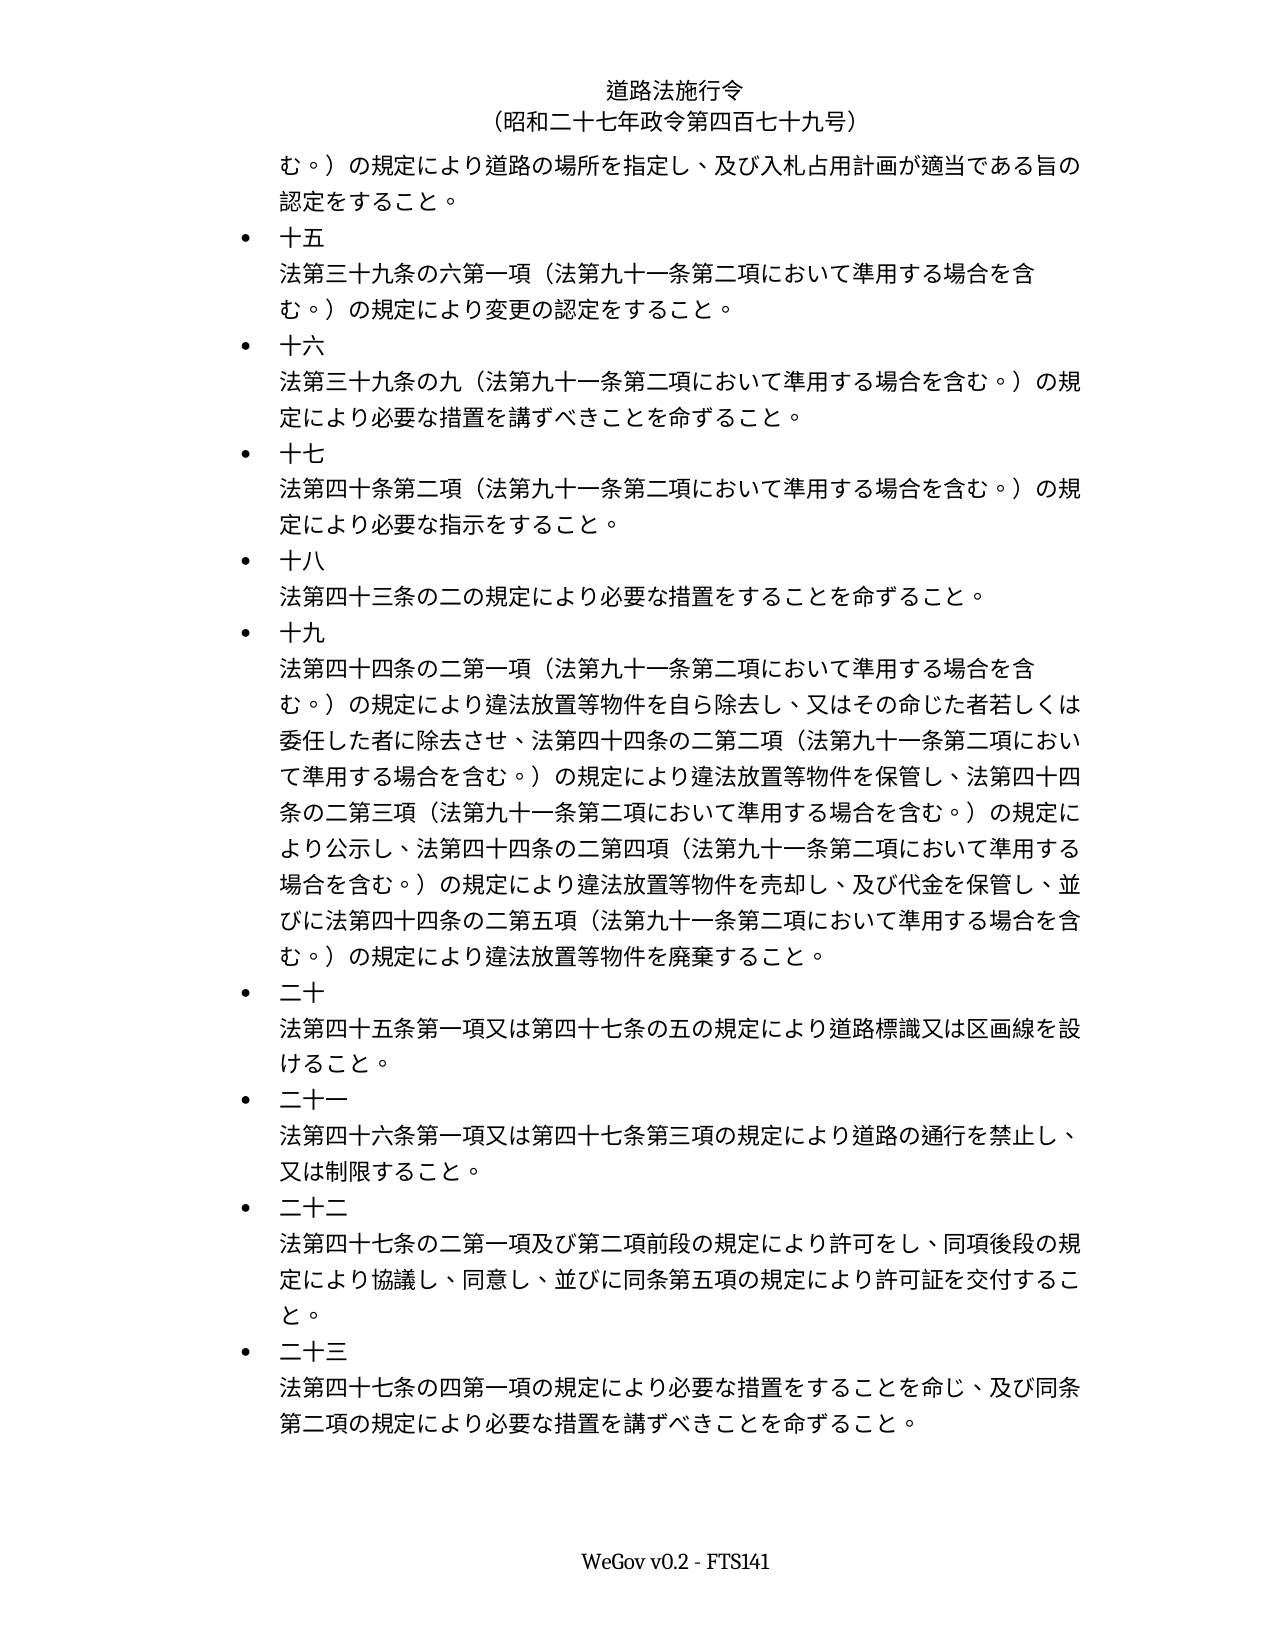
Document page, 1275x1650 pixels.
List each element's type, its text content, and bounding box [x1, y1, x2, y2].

list 十四 法第三十九条の五第一項（法第九十一条第二項において準用する場合を含む。）の規定により道路の場所を指定し、及び入札占用計画が適当である旨の認定をすること。 [242, 150, 1087, 217]
list 二十二 法第四十七条の二第一項及び第二項前段の規定により許可をし、同項後段の規定により協議し、同意し、並びに同条第五項の規定により許可証を交付すること。 [242, 1192, 1087, 1331]
list 十八 法第四十三条の二の規定により必要な措置をすることを命ずること。 [242, 545, 1087, 612]
list 二十 法第四十五条第一項又は第四十七条の五の規定により道路標識又は区画線を設けること。 [242, 977, 1087, 1080]
list 二十一 法第四十六条第一項又は第四十七条第三項の規定により道路の通行を禁止し、又は制限すること。 [242, 1084, 1087, 1187]
list 十九 法第四十四条の二第一項（法第九十一条第二項において準用する場合を含む。）の規定により違法放置等物件を自ら除去し、又はその命じた者若しくは委任した者に除去させ、法第四十四条の二第二項（法第九十一条第二項において準用する場合を含む。）の規定により違法放置等物件を保管し、法第四十四条の二第三項（法第九十一条第二項において準用する場合を含む。）の規定により公示し、法第四十四条の二第四項（法第九十一条第二項において準用する場合を含む。）の規定により違法放置等物件を売却し、及び代金を保管し、並びに法第四十四条の二第五項（法第九十一条第二項において準用する場合を含む。）の規定により違法放置等物件を廃棄すること。 [242, 617, 1087, 972]
list 十七 法第四十条第二項（法第九十一条第二項において準用する場合を含む。）の規定により必要な指示をすること。 [242, 437, 1087, 541]
list 十六 法第三十九条の九（法第九十一条第二項において準用する場合を含む。）の規定により必要な措置を講ずべきことを命ずること。 [242, 330, 1087, 433]
list 二十三 法第四十七条の四第一項の規定により必要な措置をすることを命じ、及び同条第二項の規定により必要な措置を講ずべきことを命ずること。 [242, 1336, 1087, 1439]
list 十五 法第三十九条の六第一項（法第九十一条第二項において準用する場合を含む。）の規定により変更の認定をすること。 [242, 222, 1087, 325]
